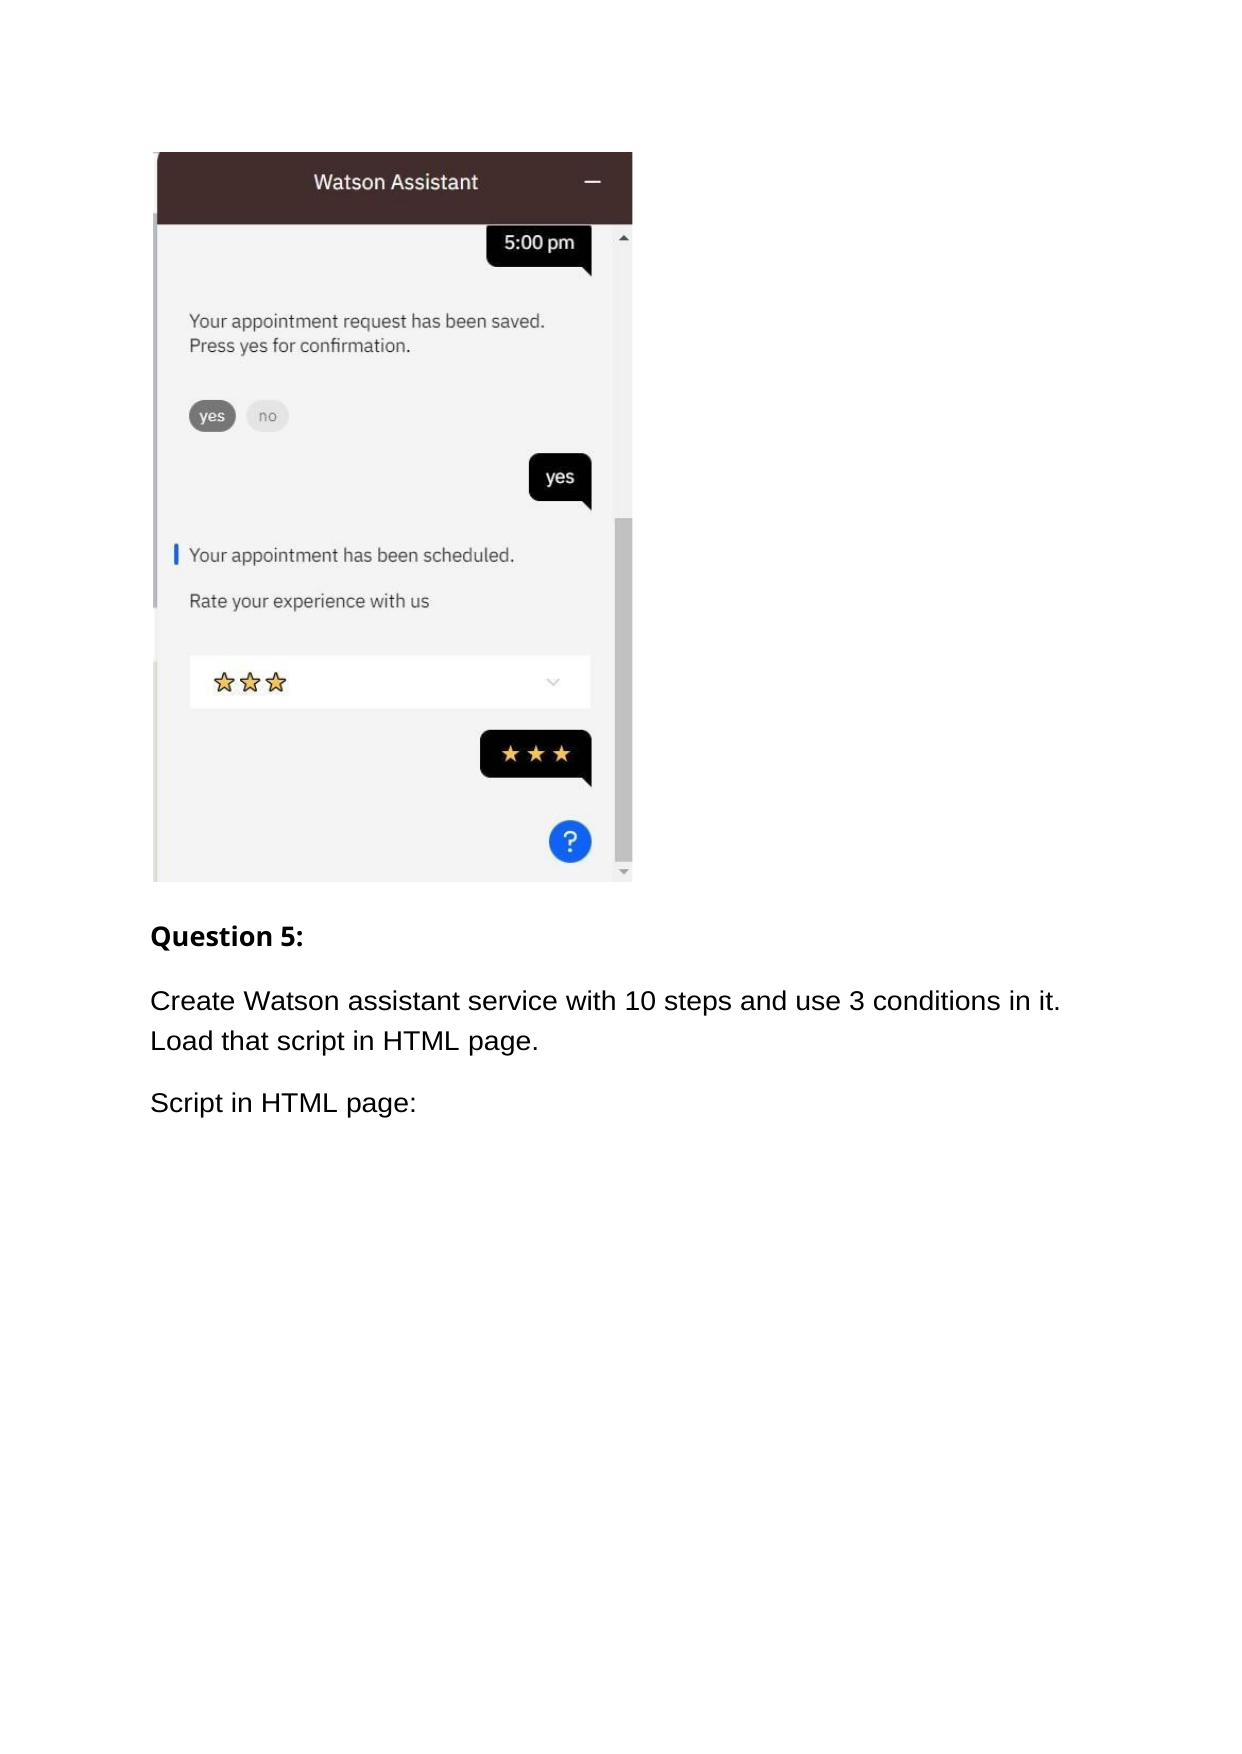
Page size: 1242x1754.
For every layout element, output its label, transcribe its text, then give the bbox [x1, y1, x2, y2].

subtitle Question 5: [150, 918, 1139, 955]
text Create Watson assistant service with 10 steps and use 3 conditions in it. Load that script in HTML page. [150, 985, 1095, 1057]
picture [153, 152, 633, 882]
text Script in HTML page: [150, 1087, 1139, 1118]
